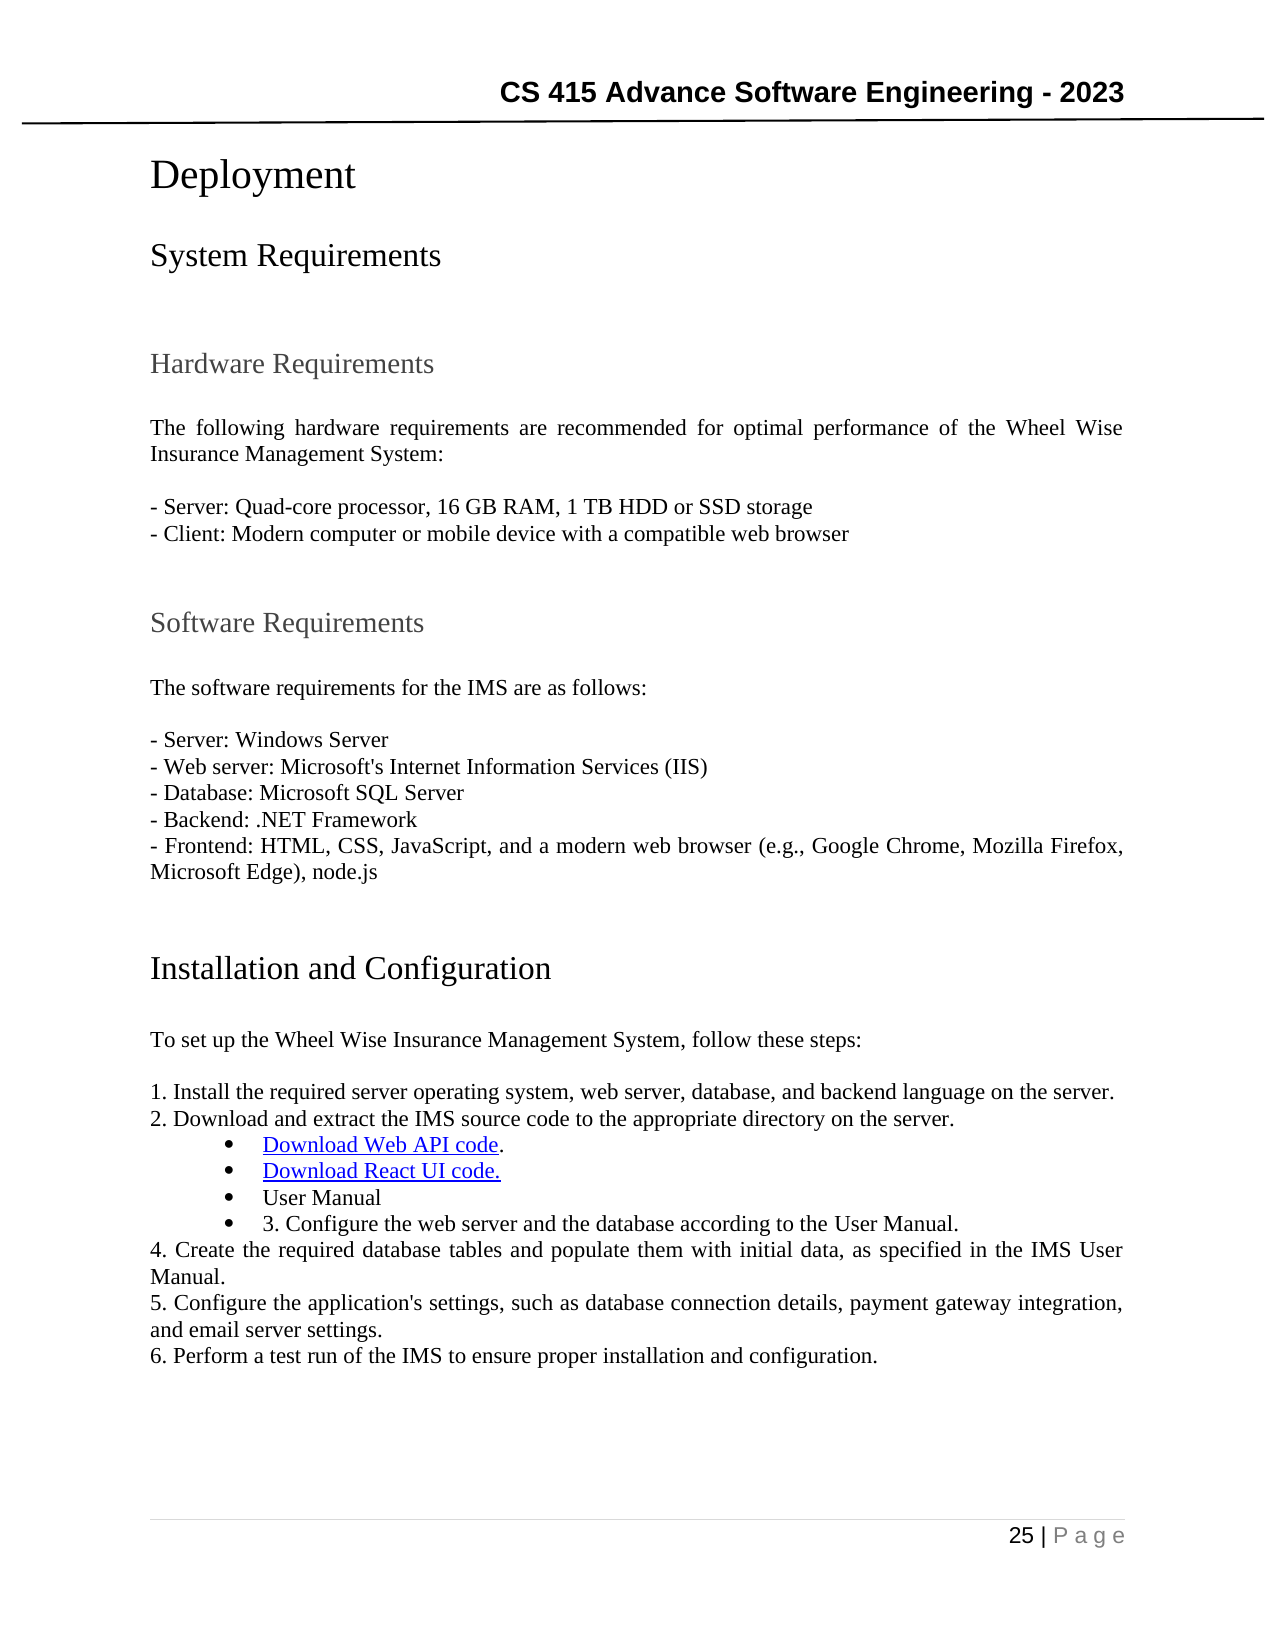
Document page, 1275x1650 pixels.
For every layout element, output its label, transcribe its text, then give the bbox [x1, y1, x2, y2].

text The software requirements for the IMS are as follows: [150, 674, 1125, 700]
list 3. Configure the web server and the database according to the User Manual. [225, 1210, 1125, 1237]
subtitle Hardware Requirements [150, 346, 1125, 379]
text 5. Configure the application's settings, such as database connection details, payment gateway integration, and email server settings. [150, 1289, 1125, 1342]
list Download React UI code. [225, 1157, 1125, 1184]
text - Database: Microsoft SQL Server [150, 779, 1125, 806]
text 1. Install the required server operating system, web server, database, and backend language on the server. [150, 1078, 1125, 1105]
subtitle System Requirements [150, 235, 1125, 274]
text - Server: Windows Server [150, 727, 1125, 753]
subtitle Deployment [150, 150, 1125, 198]
text 6. Perform a test run of the IMS to ensure proper installation and configuration. [150, 1342, 1125, 1368]
list Download Web API code. [225, 1131, 1125, 1157]
text To set up the Wheel Wise Insurance Management System, follow these steps: [150, 1026, 1125, 1052]
list User Manual [225, 1184, 1125, 1210]
subtitle Software Requirements [150, 606, 1125, 639]
text - Backend: .NET Framework [150, 806, 1125, 832]
text The following hardware requirements are recommended for optimal performance of the Wheel Wise Insurance Management System: [150, 414, 1125, 467]
text - Frontend: HTML, CSS, JavaScript, and a modern web browser (e.g., Google Chrome, Mozilla Firefox, Microsoft Edge), node.js [150, 832, 1125, 885]
text - Server: Quad-core processor, 16 GB RAM, 1 TB HDD or SSD storage [150, 493, 1125, 519]
text - Web server: Microsoft's Internet Information Services (IIS) [150, 753, 1125, 779]
text 2. Download and extract the IMS source code to the appropriate directory on the server. [150, 1105, 1125, 1131]
text 4. Create the required database tables and populate them with initial data, as specified in the IMS User Manual. [150, 1237, 1125, 1289]
subtitle Installation and Configuration [150, 948, 1125, 987]
text - Client: Modern computer or mobile device with a compatible web browser [150, 519, 1125, 546]
